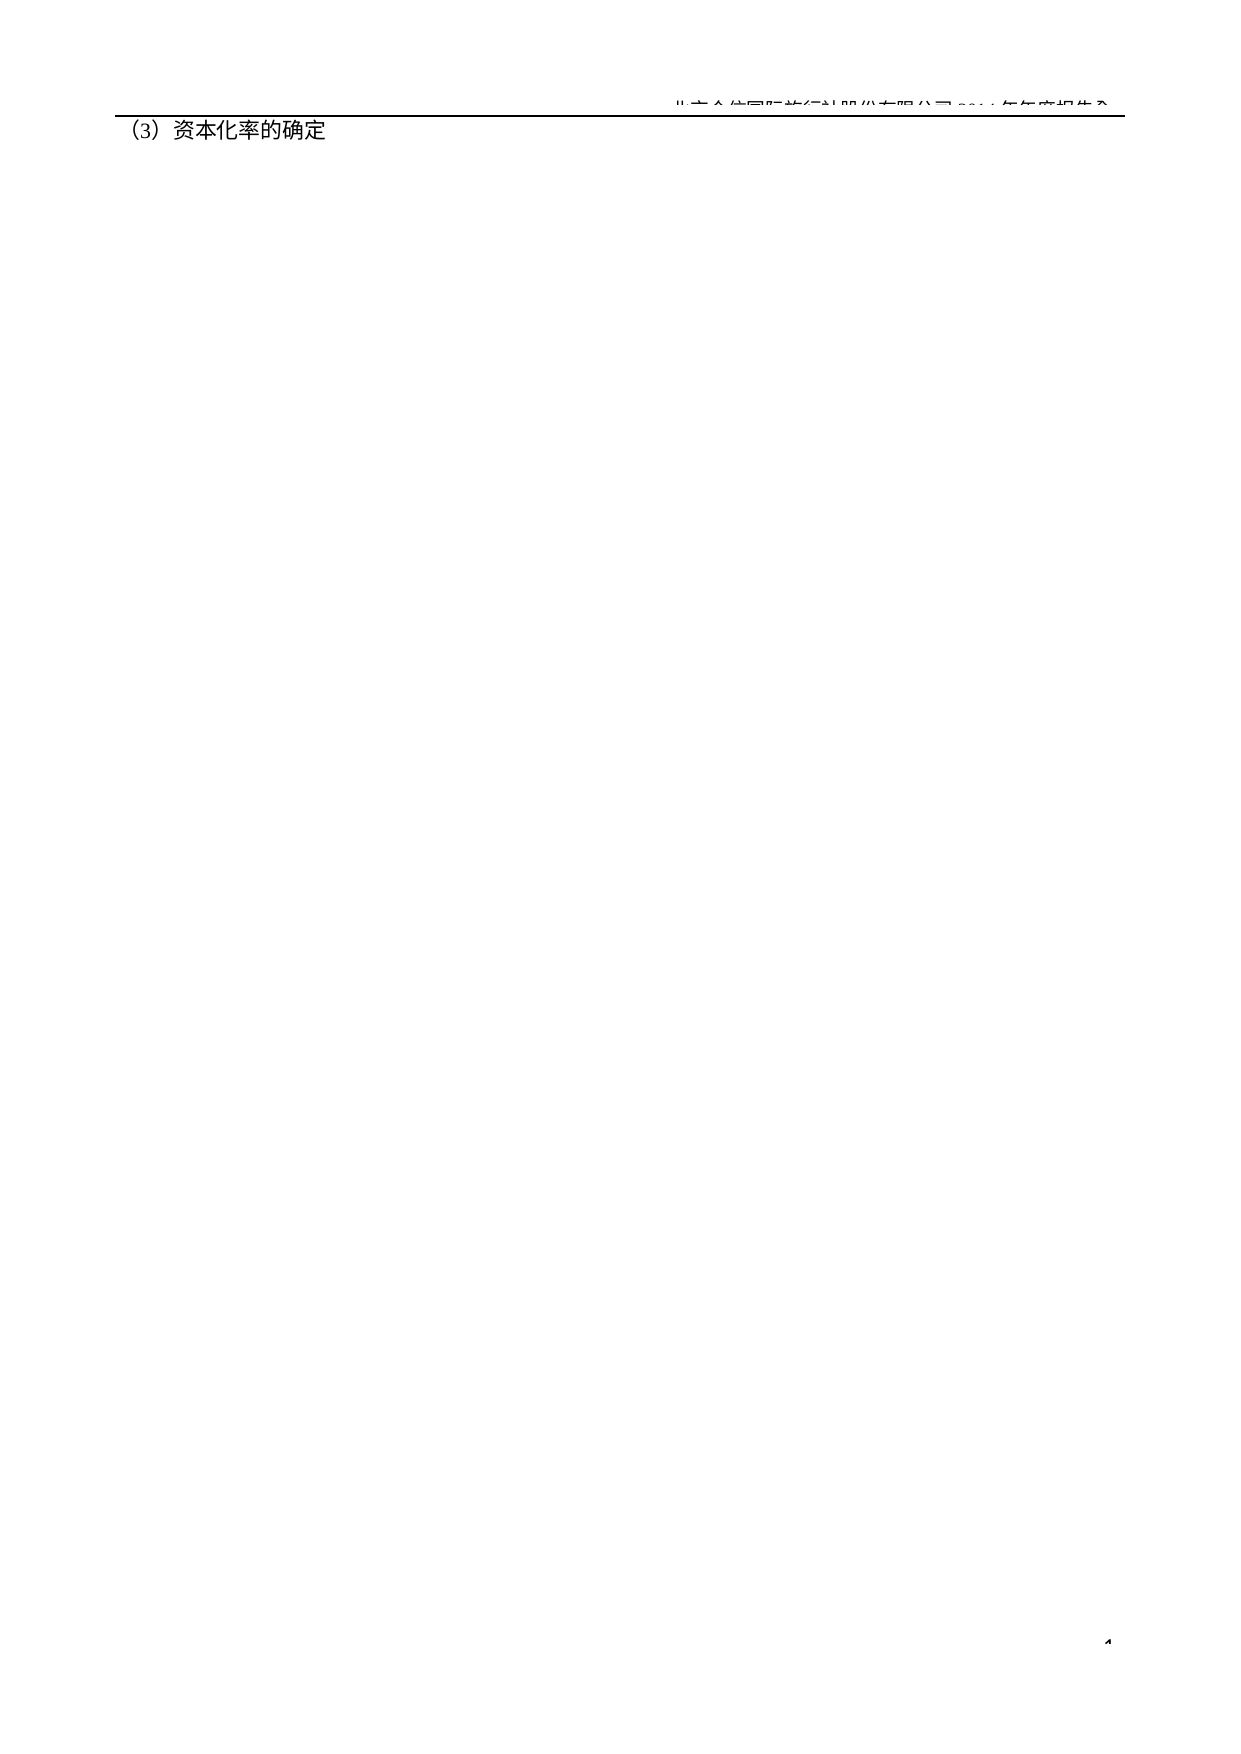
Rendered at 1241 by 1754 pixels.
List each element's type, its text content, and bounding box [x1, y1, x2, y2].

text （3）资本化率的确定 [118, 114, 1155, 144]
